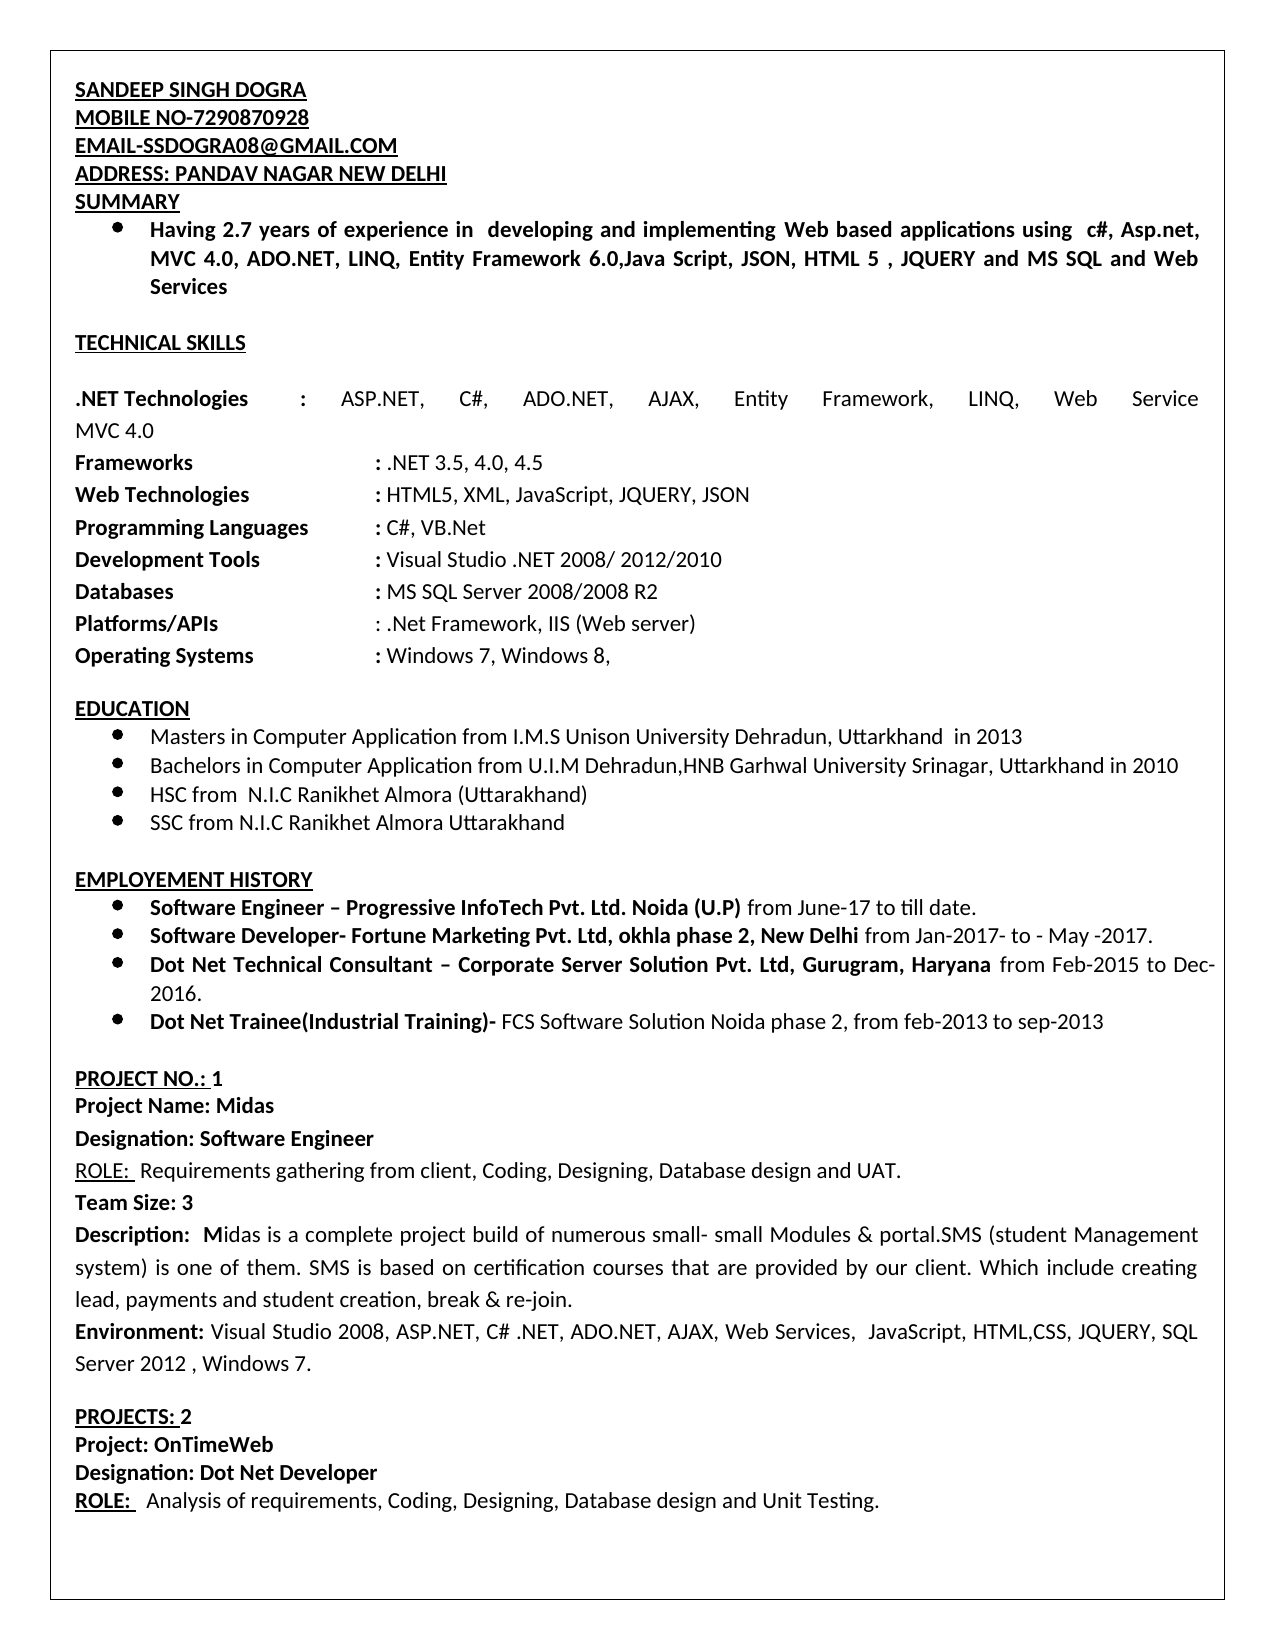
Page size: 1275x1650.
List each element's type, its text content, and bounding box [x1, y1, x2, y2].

list Role: Requirements gathering from client, Coding, Designing, Database design and UAT. [75, 1156, 1200, 1184]
list Web Technologies : HTML5, XML, JavaScript, JQUERY, JSON [75, 480, 1200, 508]
list Project Name: Midas [75, 1092, 1200, 1120]
list Frameworks : .NET 3.5, 4.0, 4.5 [75, 448, 1200, 476]
text Project: OnTimeWeb [75, 1430, 1216, 1458]
list Software Engineer – Progressive InfoTech Pvt. Ltd. Noida (U.P) from June-17 to till date. [112, 893, 1216, 922]
text mobile no-7290870928 [75, 103, 1216, 131]
list SSC from N.I.C Ranikhet Almora Uttarakhand [112, 808, 1200, 837]
text Address: Pandav Nagar new Delhi [75, 159, 1216, 187]
list Designation: Software Engineer [75, 1124, 1200, 1152]
list Having 2.7 years of experience in developing and implementing Web based applications using c#, Asp.net, MVC 4.0, ADO.NET, LINQ, Entity Framework 6.0,Java Script, JSON, HTML 5 , JQUERY and MS SQL and Web Services [112, 215, 1200, 300]
list HSC from N.I.C Ranikhet Almora (Uttarakhand) [112, 780, 1200, 808]
text SUMMARY [75, 187, 1216, 215]
text PROJECT No.: 1 [75, 1064, 1216, 1092]
list Role: Analysis of requirements, Coding, Designing, Database design and Unit Testing. [75, 1486, 1200, 1514]
list Team Size: 3 [75, 1188, 1200, 1216]
list Masters in Computer Application from I.M.S Unison University Dehradun, Uttarkhand in 2013 [112, 722, 1200, 751]
list Description: Midas is a complete project build of numerous small- small Modules & portal.SMS (student Management system) is one of them. SMS is based on certification courses that are provided by our client. Which include creating lead, payments and student creation, break & re-join. [75, 1220, 1200, 1313]
list Environment: Visual Studio 2008, ASP.NET, C# .NET, ADO.NET, AJAX, Web Services, JavaScript, HTML,CSS, JQUERY, SQL Server 2012 , Windows 7. [75, 1317, 1200, 1377]
list Software Developer- Fortune Marketing Pvt. Ltd, okhla phase 2, New Delhi from Jan-2017- to - May -2017. [112, 922, 1216, 950]
list Dot Net Technical Consultant – Corporate Server Solution Pvt. Ltd, Gurugram, Haryana from Feb-2015 to Dec-2016. [112, 950, 1216, 1007]
text Designation: Dot Net Developer [75, 1458, 1216, 1486]
list .NET Technologies : ASP.NET, C#, ADO.NET, AJAX, Entity Framework, LINQ, Web Service MVC 4.0 [75, 384, 1200, 444]
list Platforms/APIs : .Net Framework, IIS (Web server) [75, 609, 1200, 637]
text SANDEEP SINGH DOGRA [75, 75, 1216, 103]
text PROJECTS: 2 [75, 1402, 1216, 1430]
list Programming Languages : C#, VB.Net [75, 513, 1200, 541]
text Employement history [75, 865, 1216, 893]
list Databases : MS SQL Server 2008/2008 R2 [75, 577, 1200, 605]
list Bachelors in Computer Application from U.I.M Dehradun,HNB Garhwal University Srinagar, Uttarkhand in 2010 [112, 751, 1200, 780]
text TECHNICAL SKILLS [75, 328, 1216, 356]
text email-ssdogra08@gmail.com [75, 131, 1216, 159]
list Development Tools : Visual Studio .NET 2008/ 2012/2010 [75, 545, 1200, 573]
list Operating Systems : Windows 7, Windows 8, [75, 641, 1200, 669]
text EDUCATION [75, 694, 1216, 722]
list Dot Net Trainee(Industrial Training)- FCS Software Solution Noida phase 2, from feb-2013 to sep-2013 [112, 1007, 1216, 1036]
